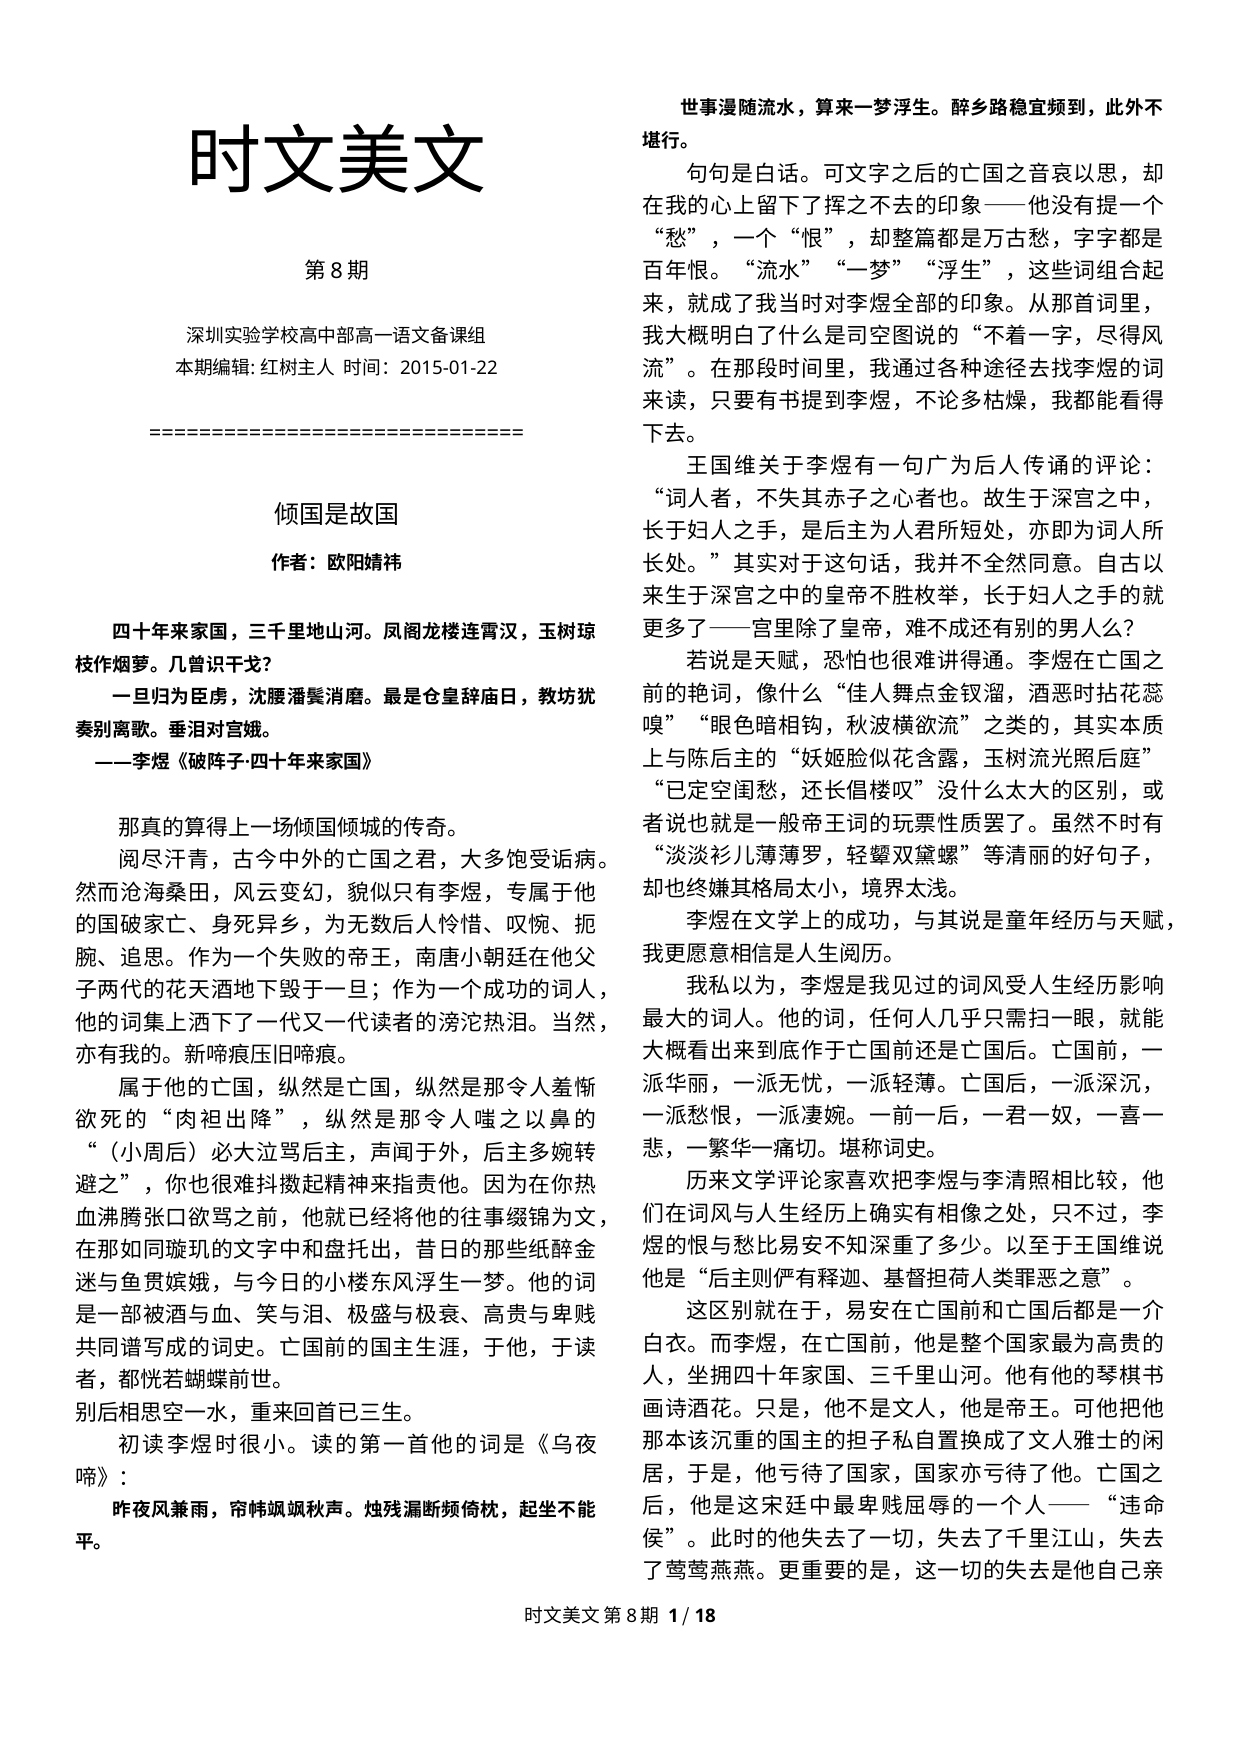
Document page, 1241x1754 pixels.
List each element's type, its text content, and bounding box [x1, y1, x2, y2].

text 历来文学评论家喜欢把李煜与李清照相比较，他们在词风与人生经历上确实有相像之处，只不过，李煜的恨与愁比易安不知深重了多少。以至于王国维说他是“后主则俨有释迦、基督担荷人类罪恶之意”。 [642, 1163, 1165, 1293]
text 若说是天赋，恐怕也很难讲得通。李煜在亡国之前的艳词，像什么“佳人舞点金钗溜，酒恶时拈花蕊嗅”“眼色暗相钩，秋波横欲流”之类的，其实本质上与陈后主的“妖姬脸似花含露，玉树流光照后庭”“已定空闺愁，还长倡楼叹”没什么太大的区别，或者说也就是一般帝王词的玩票性质罢了。虽然不时有“淡淡衫儿薄薄罗，轻颦双黛螺”等清丽的好句子，却也终嫌其格局太小，境界太浅。 [642, 643, 1165, 903]
text 昨夜风兼雨，帘帏飒飒秋声。烛残漏断频倚枕，起坐不能平。 [75, 1492, 598, 1557]
text 一旦归为臣虏，沈腰潘鬓消磨。最是仓皇辞庙日，教坊犹奏别离歌。垂泪对宫娥。 [75, 679, 598, 744]
text 作者：欧阳婧祎 [75, 545, 598, 578]
text 王国维关于李煜有一句广为后人传诵的评论：“词人者，不失其赤子之心者也。故生于深宫之中，长于妇人之手，是后主为人君所短处，亦即为词人所长处。”其实对于这句话，我并不全然同意。自古以来生于深宫之中的皇帝不胜枚举，长于妇人之手的就更多了——宫里除了皇帝，难不成还有别的男人么？ [642, 448, 1165, 643]
text 别后相思空一水，重来回首已三生。 [75, 1394, 598, 1427]
text 阅尽汗青，古今中外的亡国之君，大多饱受诟病。然而沧海桑田，风云变幻，貌似只有李煜，专属于他的国破家亡、身死异乡，为无数后人怜惜、叹惋、扼腕、追思。作为一个失败的帝王，南唐小朝廷在他父子两代的花天酒地下毁于一旦；作为一个成功的词人，他的词集上洒下了一代又一代读者的滂沱热泪。当然，亦有我的。新啼痕压旧啼痕。 [75, 842, 598, 1069]
text 我私以为，李煜是我见过的词风受人生经历影响最大的词人。他的词，任何人几乎只需扫一眼，就能大概看出来到底作于亡国前还是亡国后。亡国前，一派华丽，一派无忧，一派轻薄。亡国后，一派深沉，一派愁恨，一派凄婉。一前一后，一君一奴，一喜一悲，一繁华一痛切。堪称词史。 [642, 968, 1165, 1163]
text 四十年来家国，三千里地山河。凤阁龙楼连霄汉，玉树琼枝作烟萝。几曾识干戈？ [75, 614, 598, 679]
text 句句是白话。可文字之后的亡国之音哀以思，却在我的心上留下了挥之不去的印象——他没有提一个“愁”，一个“恨”，却整篇都是万古愁，字字都是百年恨。“流水”“一梦”“浮生”，这些词组合起来，就成了我当时对李煜全部的印象。从那首词里，我大概明白了什么是司空图说的“不着一字，尽得风流”。在那段时间里，我通过各种途径去找李煜的词来读，只要有书提到李煜，不论多枯燥，我都能看得下去。 [642, 155, 1165, 448]
text 第8期 [75, 253, 598, 285]
text 世事漫随流水，算来一梦浮生。醉乡路稳宜频到，此外不堪行。 [642, 90, 1165, 155]
text 初读李煜时很小。读的第一首他的词是《乌夜啼》： [75, 1427, 598, 1492]
text 李煜在文学上的成功，与其说是童年经历与天赋，我更愿意相信是人生阅历。 [642, 903, 1165, 968]
text ============================== [75, 415, 598, 448]
text 时文美文 [75, 90, 598, 220]
text ——李煜《破阵子·四十年来家国》 [75, 744, 598, 777]
text 属于他的亡国，纵然是亡国，纵然是那令人羞惭欲死的“肉袒出降”，纵然是那令人嗤之以鼻的“（小周后）必大泣骂后主，声闻于外，后主多婉转避之”，你也很难抖擞起精神来指责他。因为在你热血沸腾张口欲骂之前，他就已经将他的往事缀锦为文，在那如同璇玑的文字中和盘托出，昔日的那些纸醉金迷与鱼贯嫔娥，与今日的小楼东风浮生一梦。他的词是一部被酒与血、笑与泪、极盛与极衰、高贵与卑贱共同谱写成的词史。亡国前的国主生涯，于他，于读者，都恍若蝴蝶前世。 [75, 1069, 598, 1394]
text 那真的算得上一场倾国倾城的传奇。 [75, 809, 598, 842]
text 深圳实验学校高中部高一语文备课组 [75, 318, 598, 350]
text 本期编辑: 红树主人 时间：2015-01-22 [75, 350, 598, 383]
text 倾国是故国 [75, 480, 598, 545]
